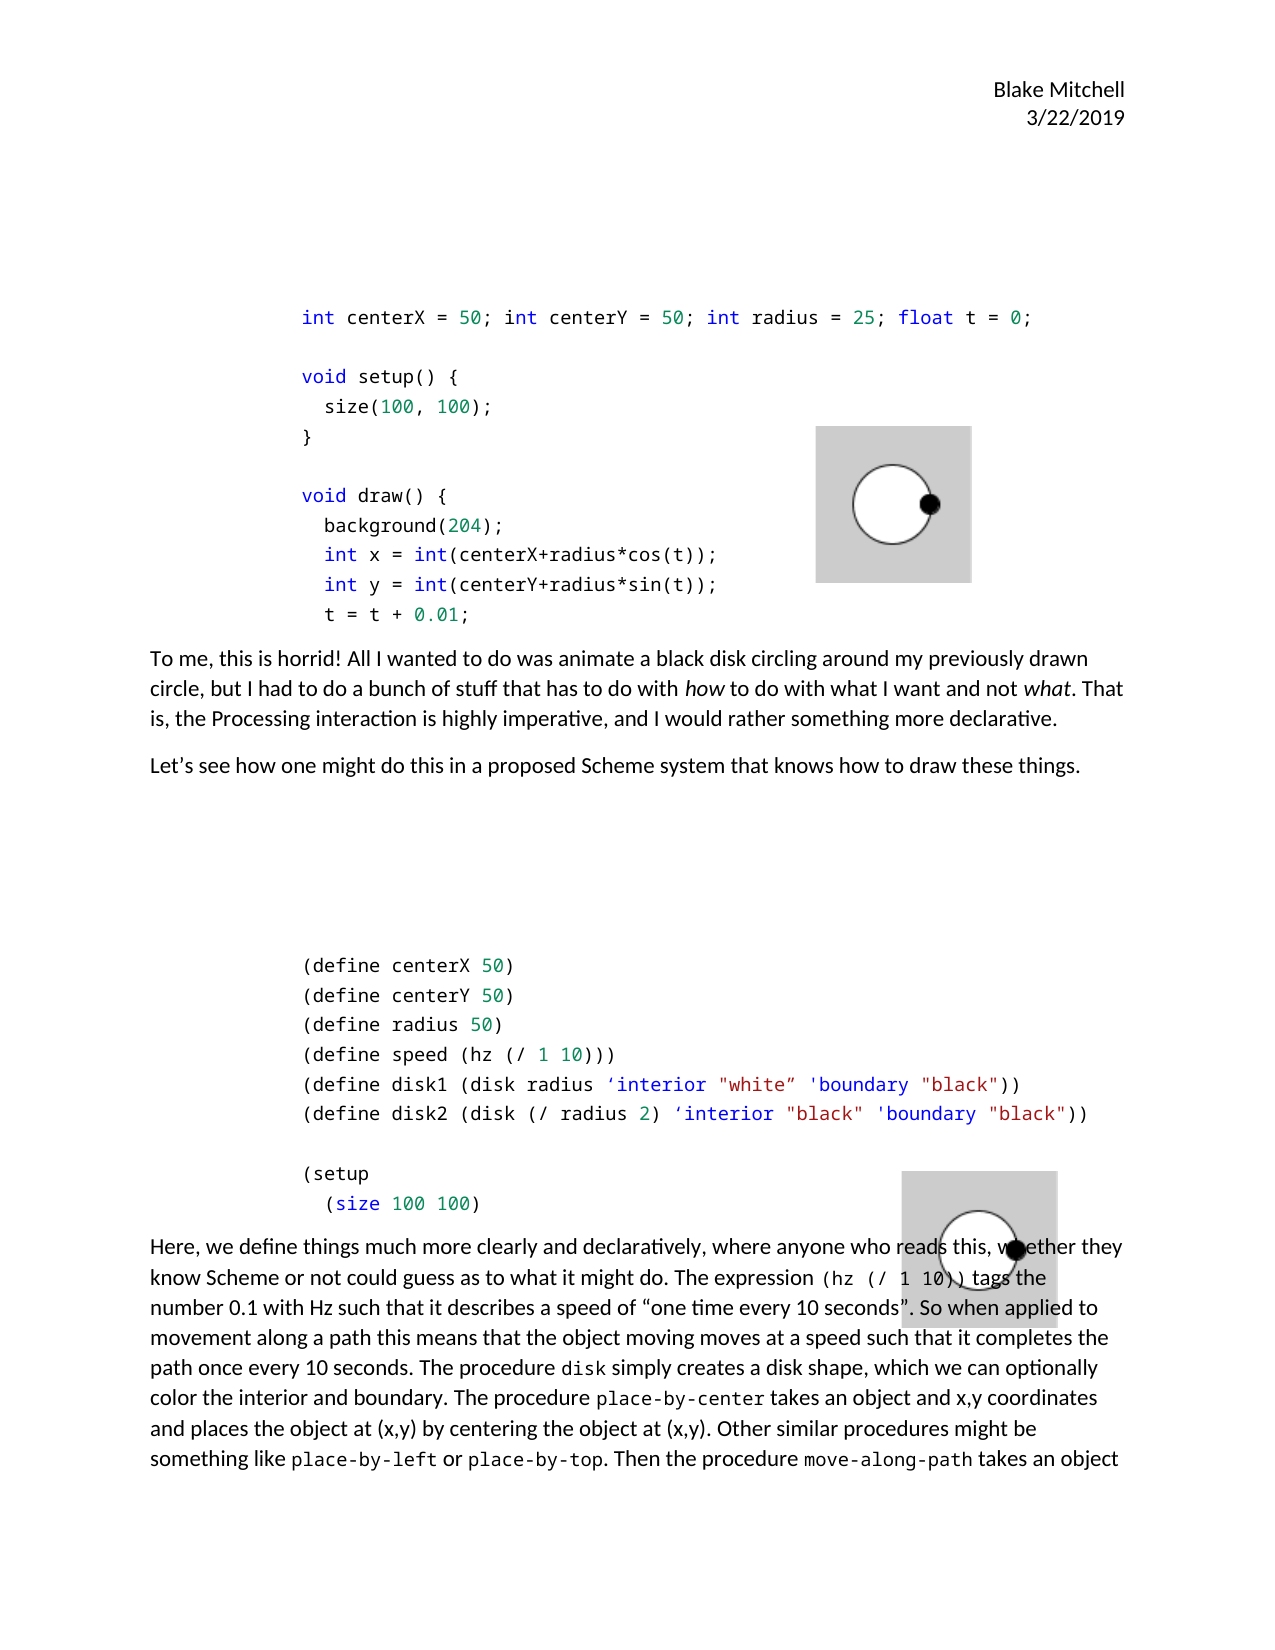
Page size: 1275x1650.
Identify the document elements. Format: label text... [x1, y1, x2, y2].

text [150, 1232, 1125, 1472]
text To me, this is horrid! All I wanted to do was animate a black disk circling around my previously drawn circle, but I had to do a bunch of stuff that has to do with how to do with what I want and not what. That is, the Processing interaction is highly imperative, and I would rather something more declarative. [150, 644, 1125, 732]
text Let’s see how one might do this in a proposed Scheme system that knows how to draw these things. [150, 751, 1125, 779]
